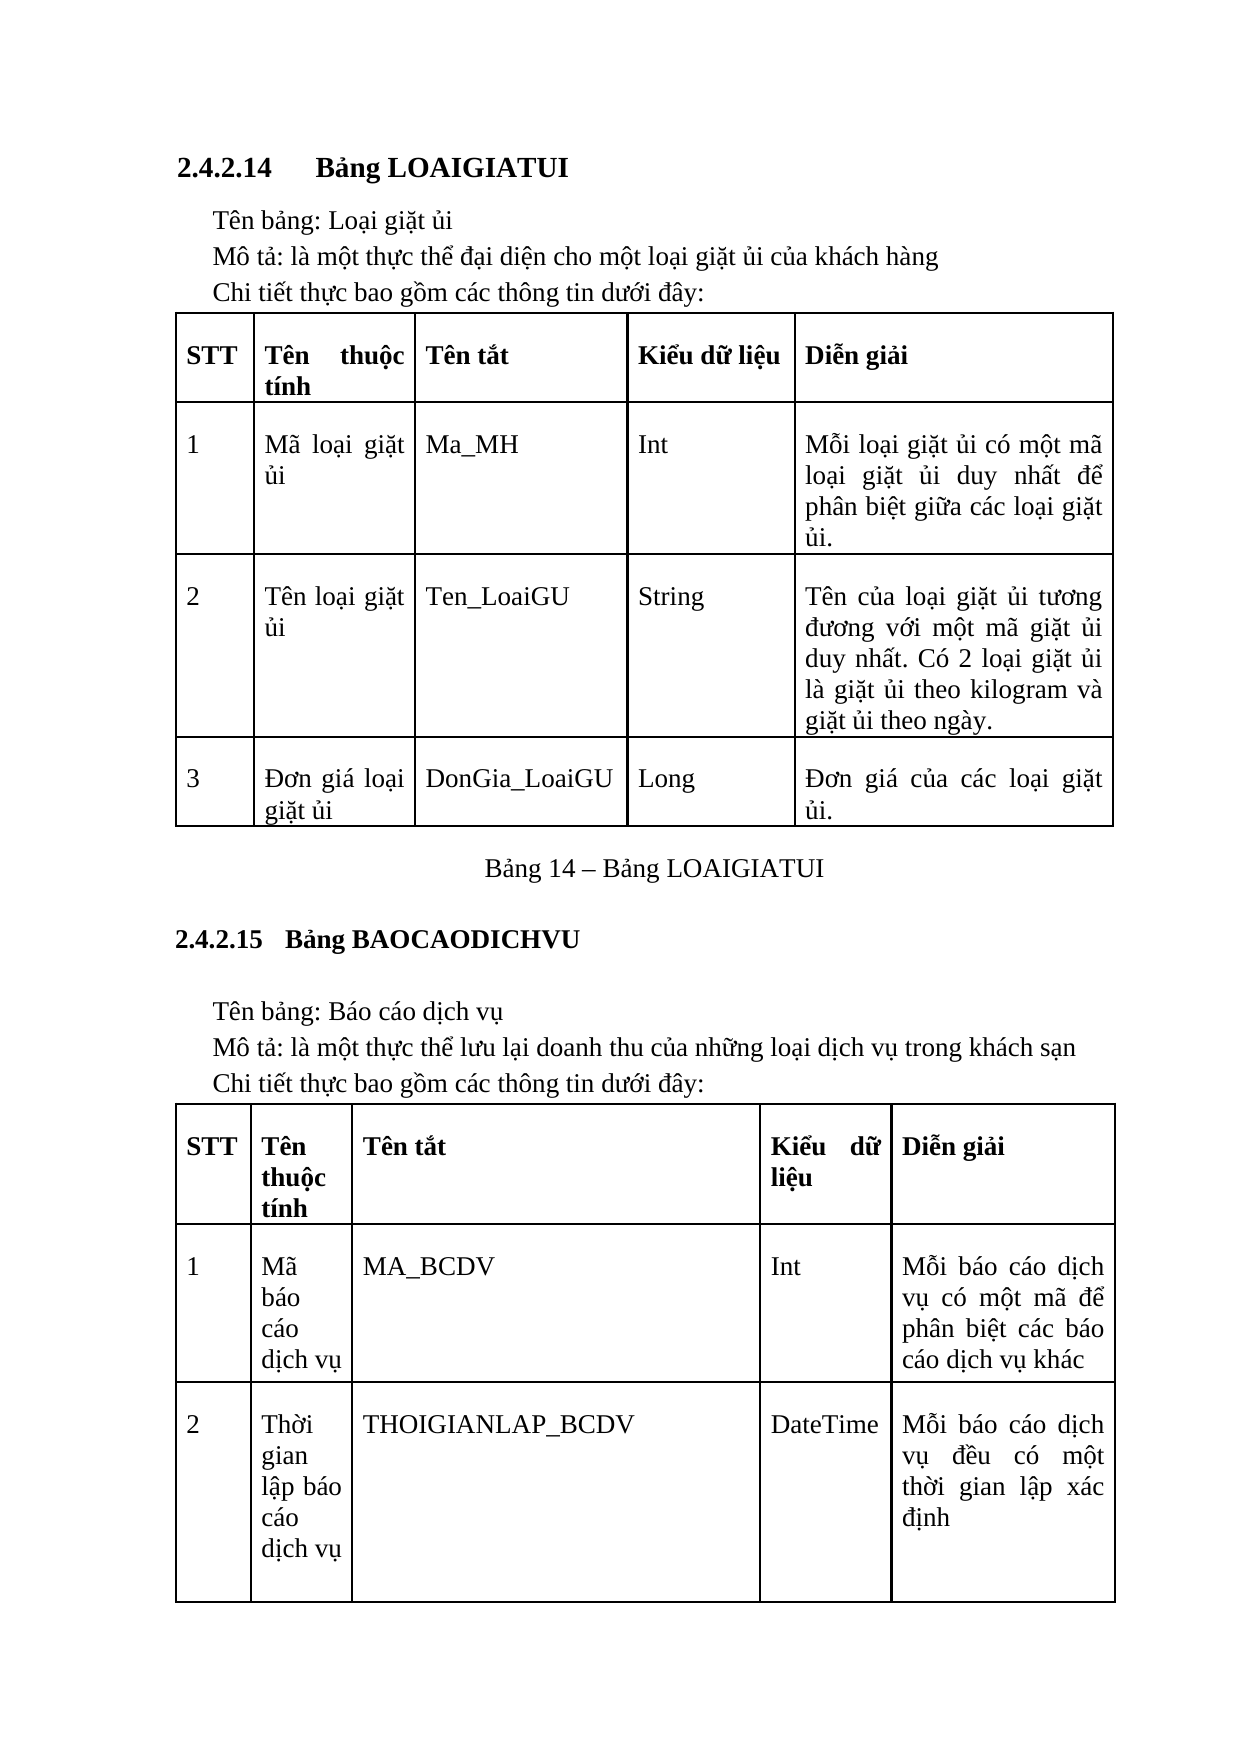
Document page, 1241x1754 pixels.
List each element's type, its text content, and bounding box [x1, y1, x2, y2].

table_cell Long [629, 738, 794, 825]
text 2.4.2.15 Bảng BAOCAODICHVU [175, 924, 1134, 955]
table_header Tên tắt [416, 314, 626, 401]
table_cell Mã loại giặt ủi [255, 403, 414, 553]
table_cell DateTime [761, 1383, 890, 1601]
table_cell Mỗi loại giặt ủi có một mã loại giặt ủi duy nhất để phân biệt giữa các loại giặt ủi. [796, 403, 1112, 553]
table_cell Thời gian lập báo cáo dịch vụ [252, 1383, 351, 1601]
text Chi tiết thực bao gồm các thông tin dưới đây: [212, 1067, 1134, 1098]
table_cell Mỗi báo cáo dịch vụ đều có một thời gian lập xác định [893, 1383, 1114, 1601]
table_header Diễn giải [893, 1105, 1114, 1223]
table_cell 2 [177, 1383, 250, 1601]
table_cell MA_BCDV [353, 1225, 759, 1381]
table_cell 1 [177, 1225, 250, 1381]
table_header Tên tắt [353, 1105, 759, 1223]
table_cell Tên của loại giặt ủi tương đương với một mã giặt ủi duy nhất. Có 2 loại giặt ủi là giặt ủi theo kilogram và giặt ủi theo ngày. [796, 555, 1112, 736]
table_header Kiểu dữ liệu [629, 314, 794, 401]
table_cell String [629, 555, 794, 736]
table_cell Tên loại giặt ủi [255, 555, 414, 736]
table_cell Mỗi báo cáo dịch vụ có một mã để phân biệt các báo cáo dịch vụ khác [893, 1225, 1114, 1381]
text Tên bảng: Loại giặt ủi [212, 204, 1134, 236]
text Tên bảng: Báo cáo dịch vụ [212, 995, 1134, 1026]
table_cell Đơn giá loại giặt ủi [255, 738, 414, 825]
table_header STT [177, 1105, 250, 1223]
text Mô tả: là một thực thể lưu lại doanh thu của những loại dịch vụ trong khách sạn [212, 1031, 1134, 1062]
table_cell Mã báo cáo dịch vụ [252, 1225, 351, 1381]
text Bảng 14 – Bảng LOAIGIATUI [175, 852, 1134, 883]
table_cell THOIGIANLAP_BCDV [353, 1383, 759, 1601]
table_cell Int [629, 403, 794, 553]
table_header Tên thuộc tính [252, 1105, 351, 1223]
table_cell Ten_LoaiGU [416, 555, 626, 736]
table_header Tên thuộc tính [255, 314, 414, 401]
text Mô tả: là một thực thể đại diện cho một loại giặt ủi của khách hàng [212, 240, 1134, 271]
table_cell Đơn giá của các loại giặt ủi. [796, 738, 1112, 825]
table_cell 3 [177, 738, 253, 825]
table_cell DonGia_LoaiGU [416, 738, 626, 825]
table_cell Ma_MH [416, 403, 626, 553]
table_cell 2 [177, 555, 253, 736]
table_header Diễn giải [796, 314, 1112, 401]
subtitle 2.4.2.14 Bảng LOAIGIATUI [177, 150, 1134, 183]
text Chi tiết thực bao gồm các thông tin dưới đây: [212, 276, 1134, 307]
table_cell 1 [177, 403, 253, 553]
table_header STT [177, 314, 253, 401]
table_cell Int [761, 1225, 890, 1381]
table_header Kiểu dữ liệu [761, 1105, 890, 1223]
